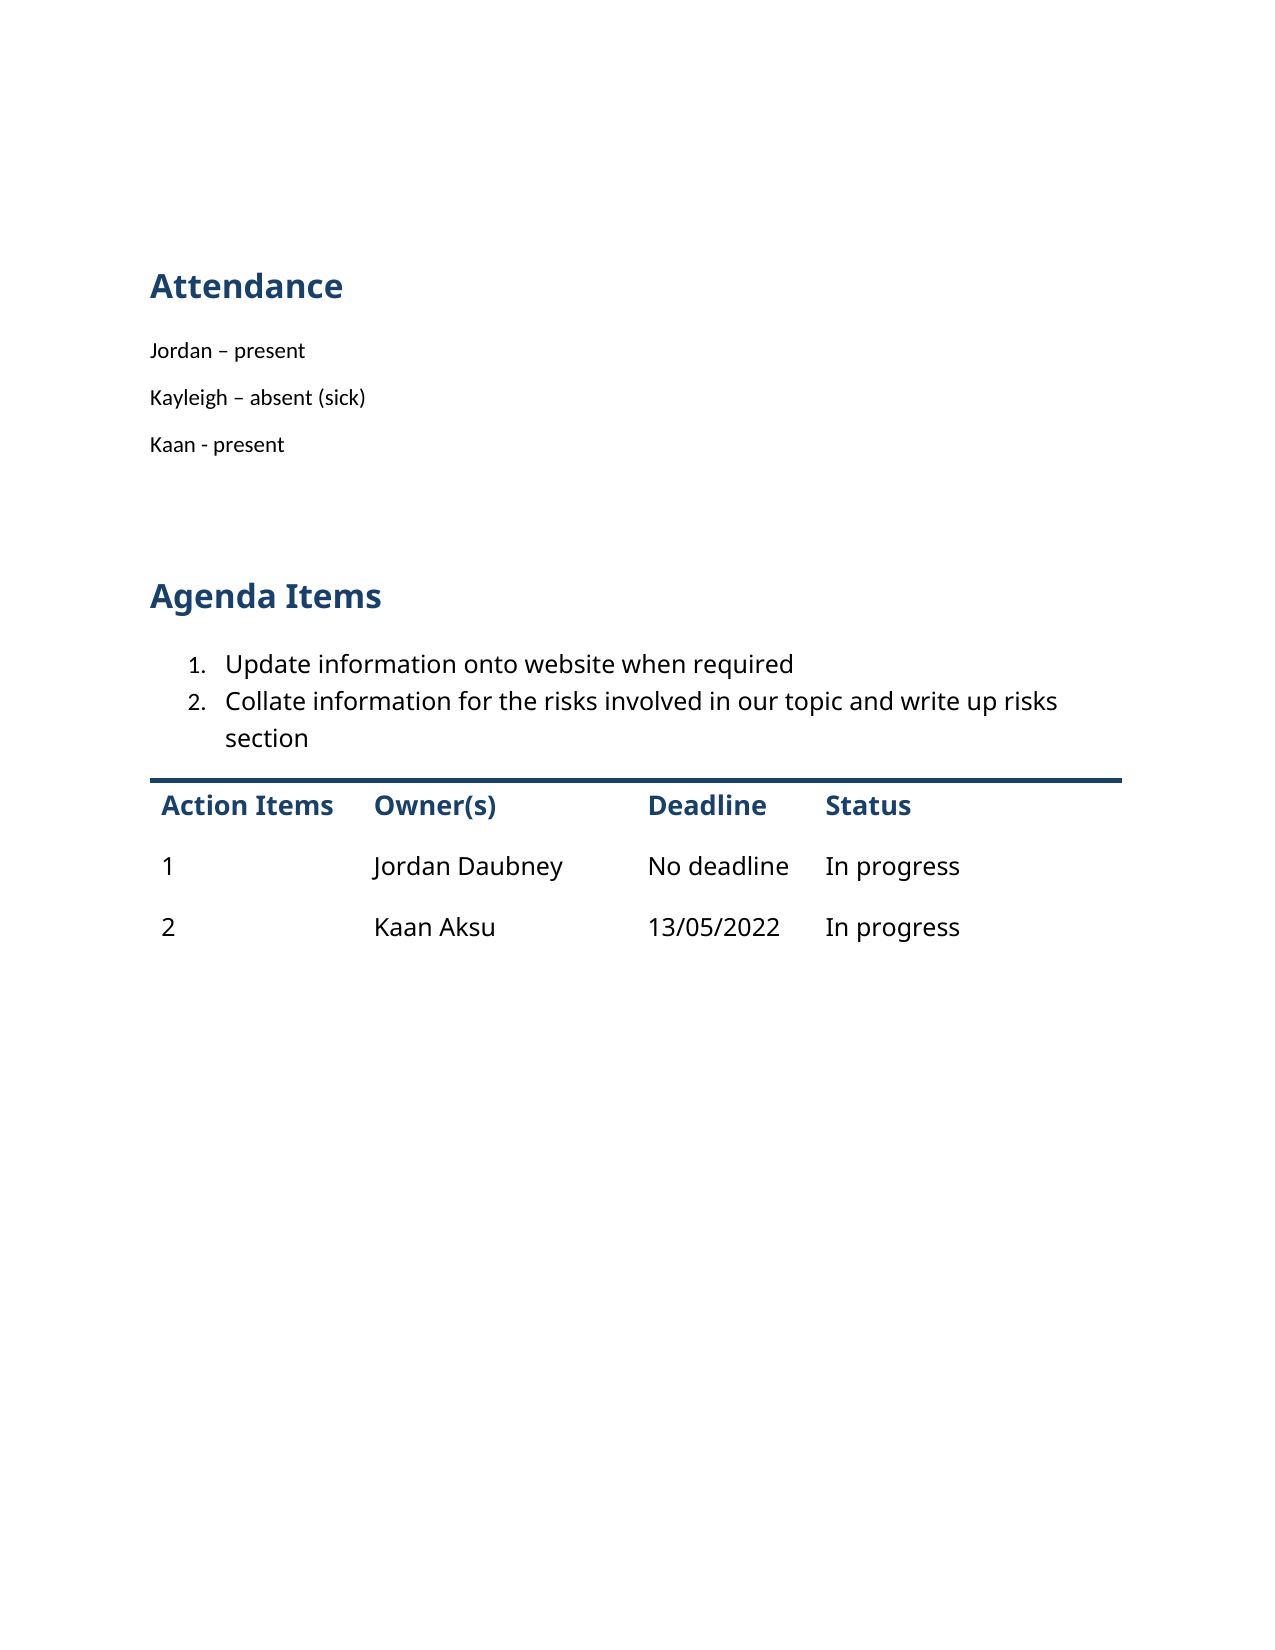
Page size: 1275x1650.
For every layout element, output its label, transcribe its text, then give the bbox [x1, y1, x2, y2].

table_cell In progress [814, 845, 1122, 906]
table_cell Kaan Aksu [363, 906, 636, 967]
table_cell Jordan Daubney [363, 845, 636, 906]
list Update information onto website when required [187, 647, 1125, 681]
table_cell 1 [150, 845, 362, 906]
table_cell In progress [814, 906, 1122, 967]
text Attendance [150, 262, 1125, 308]
table_header Action Items [150, 783, 362, 844]
text Agenda Items [150, 573, 1125, 618]
text Kaan - present [150, 430, 1125, 458]
table_cell No deadline [636, 845, 814, 906]
table_cell 13/05/2022 [636, 906, 814, 967]
table_cell 2 [150, 906, 362, 967]
table_header Status [814, 783, 1122, 844]
text Jordan – present [150, 336, 1125, 364]
table_header Deadline [636, 783, 814, 844]
table_header Owner(s) [363, 783, 636, 844]
text Kayleigh – absent (sick) [150, 383, 1125, 411]
list Collate information for the risks involved in our topic and write up risks section [187, 684, 1125, 754]
